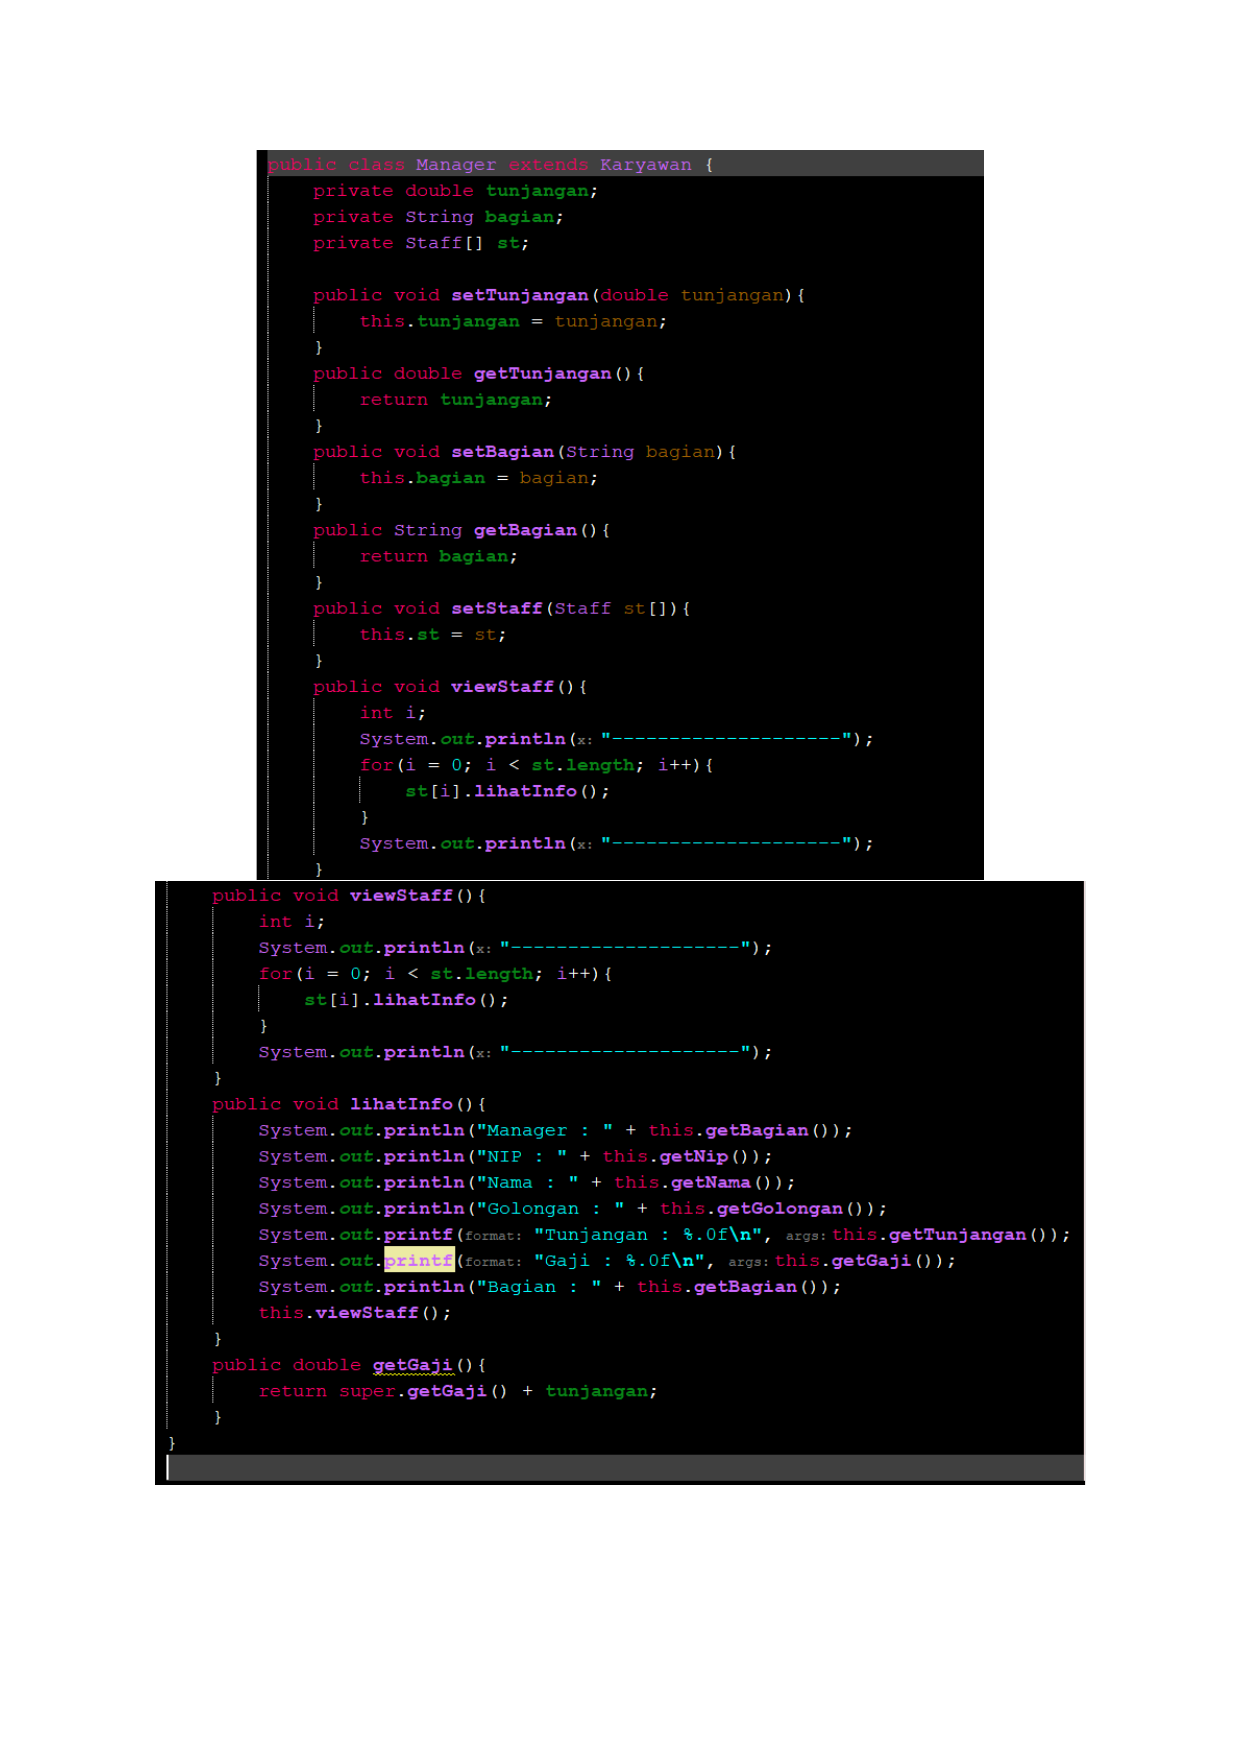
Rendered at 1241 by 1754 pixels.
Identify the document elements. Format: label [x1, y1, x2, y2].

picture [256, 150, 984, 880]
picture [155, 881, 1086, 1485]
